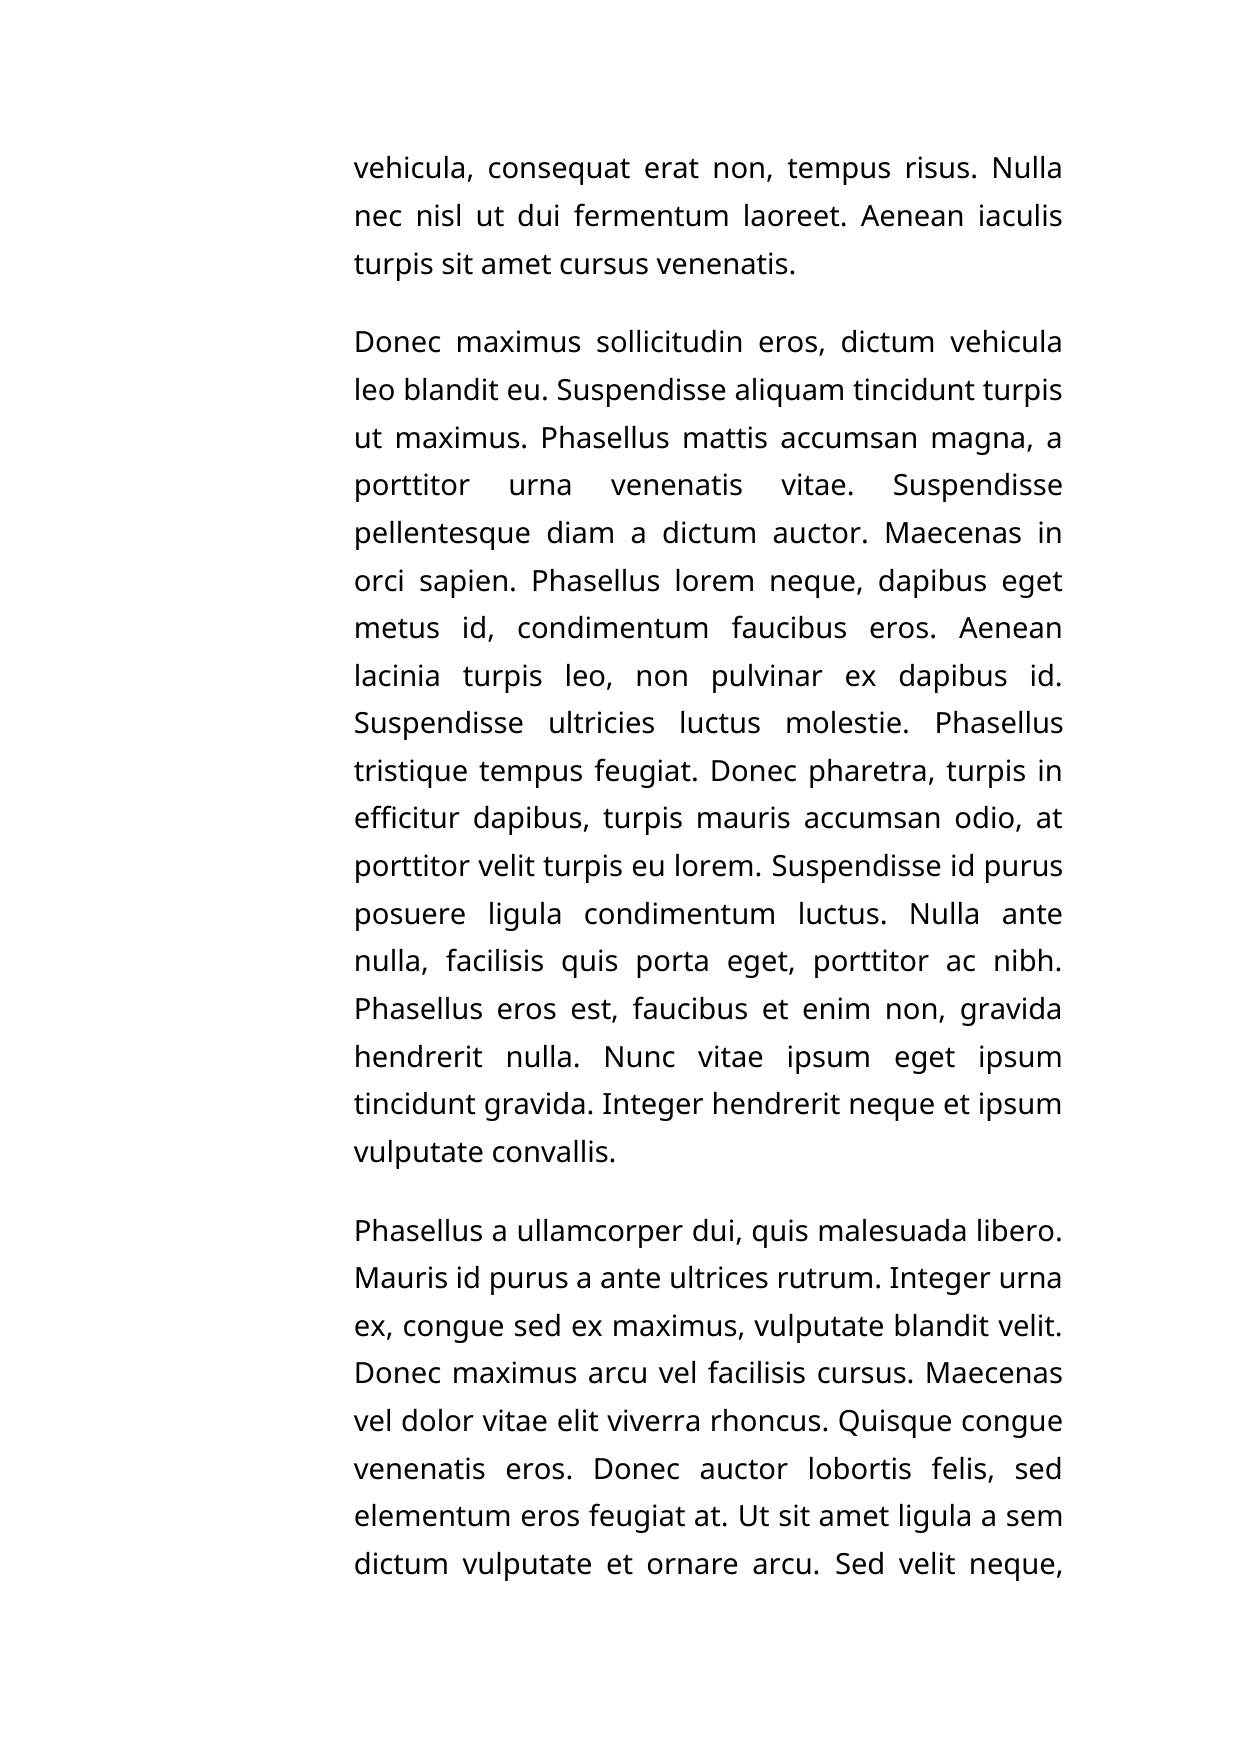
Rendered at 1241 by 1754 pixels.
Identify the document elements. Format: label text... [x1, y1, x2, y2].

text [354, 1210, 1064, 1583]
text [354, 148, 1064, 283]
text Donec maximus sollicitudin eros, dictum vehicula leo blandit eu. Suspendisse aliquam tincidunt turpis ut maximus. Phasellus mattis accumsan magna, a porttitor urna venenatis vitae. Suspendisse pellentesque diam a dictum auctor. Maecenas in orci sapien. Phasellus lorem neque, dapibus eget metus id, condimentum faucibus eros. Aenean lacinia turpis leo, non pulvinar ex dapibus id. Suspendisse ultricies luctus molestie. Phasellus tristique tempus feugiat. Donec pharetra, turpis in efficitur dapibus, turpis mauris accumsan odio, at porttitor velit turpis eu lorem. Suspendisse id purus posuere ligula condimentum luctus. Nulla ante nulla, facilisis quis porta eget, porttitor ac nibh. Phasellus eros est, faucibus et enim non, gravida hendrerit nulla. Nunc vitae ipsum eget ipsum tincidunt gravida. Integer hendrerit neque et ipsum vulputate convallis. [354, 322, 1064, 1171]
